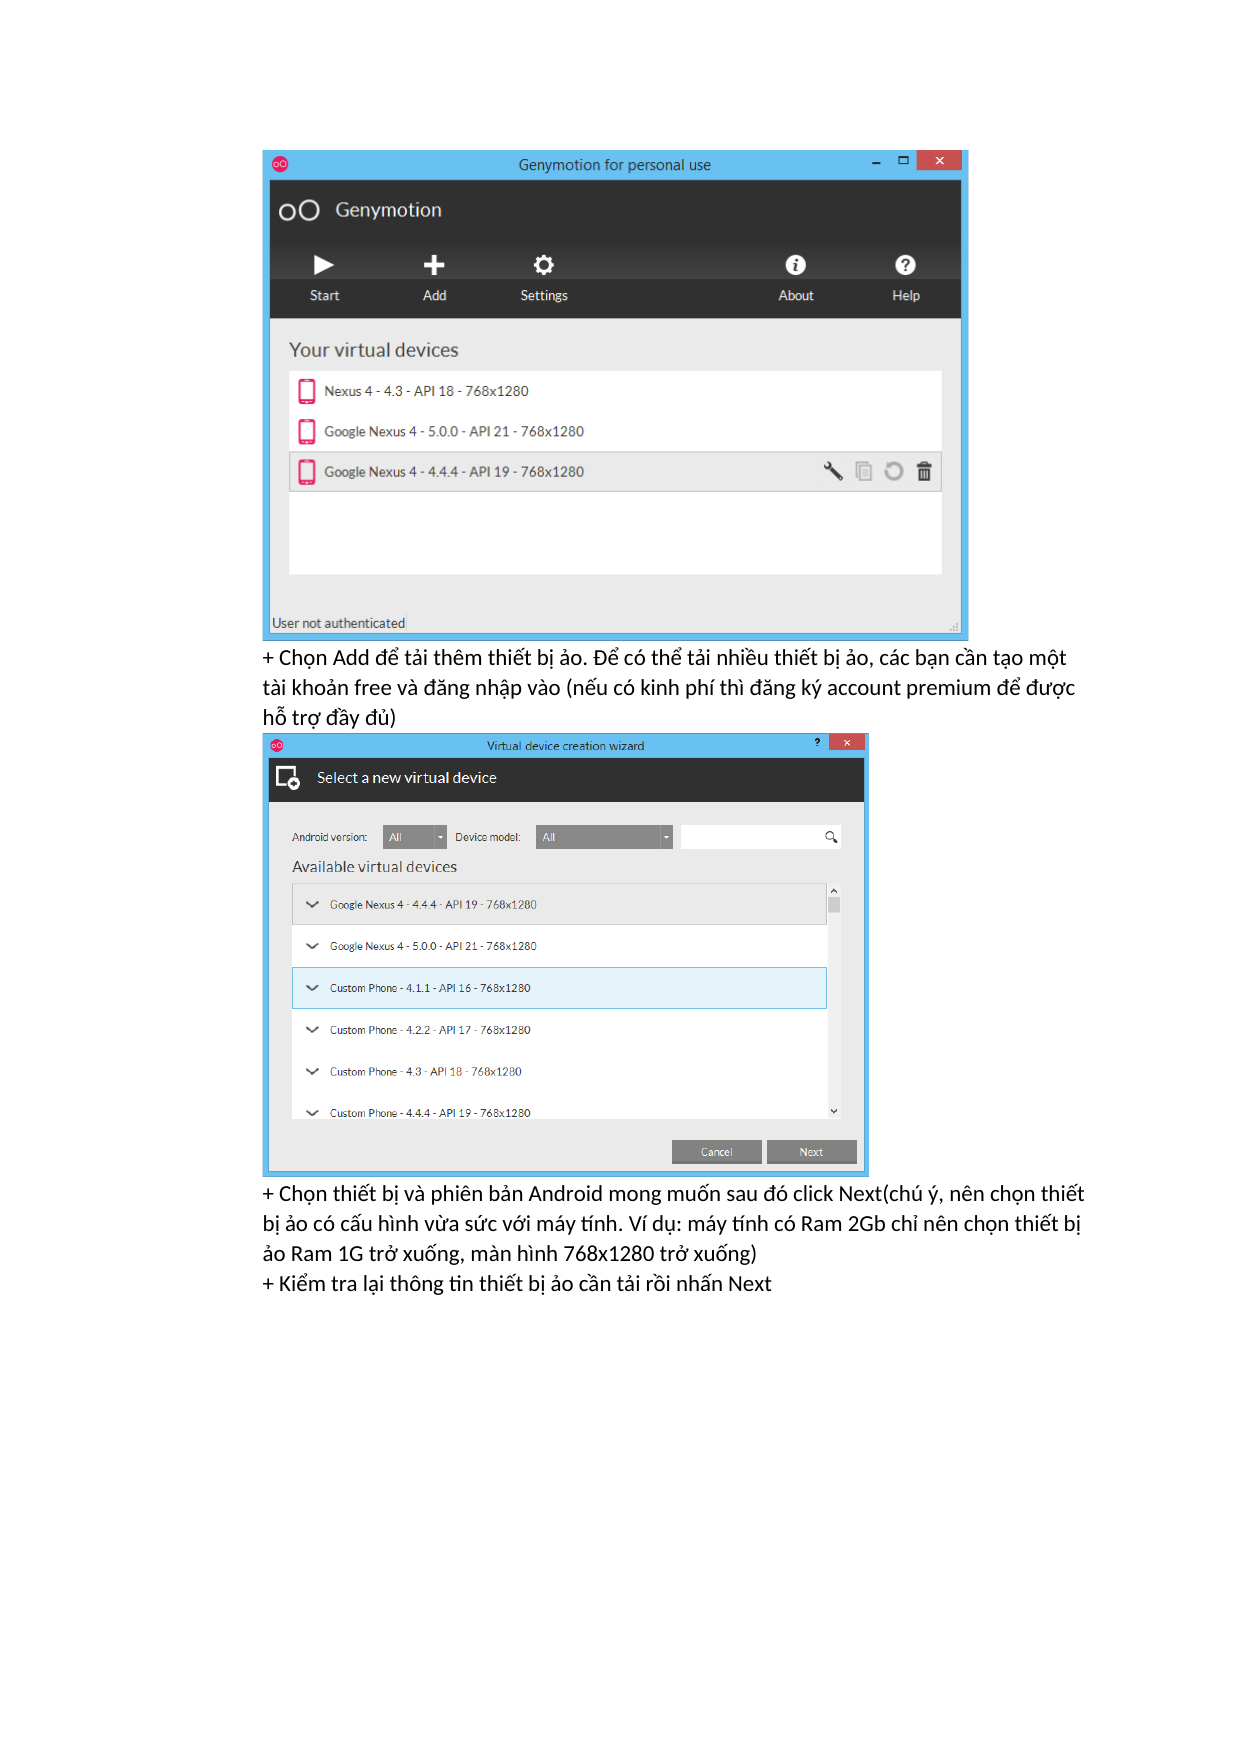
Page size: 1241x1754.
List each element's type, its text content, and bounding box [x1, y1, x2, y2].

list + Chọn thiết bị và phiên bản Android mong muốn sau đó click Next(chú ý, nên chọn thiết bị ảo có cấu hình vừa sức với máy tính. Ví dụ: máy tính có Ram 2Gb chỉ nên chọn thiết bị ảo Ram 1G trở xuống, màn hình 768x1280 trở xuống) [262, 1179, 1090, 1267]
list + Chọn Add để tải thêm thiết bị ảo. Để có thể tải nhiều thiết bị ảo, các bạn cần tạo một tài khoản free và đăng nhập vào (nếu có kinh phí thì đăng ký account premium để được hỗ trợ đầy đủ) [262, 643, 1090, 731]
picture [262, 733, 869, 1177]
picture [262, 150, 969, 641]
list + Kiểm tra lại thông tin thiết bị ảo cần tải rồi nhấn Next [262, 1269, 1090, 1297]
